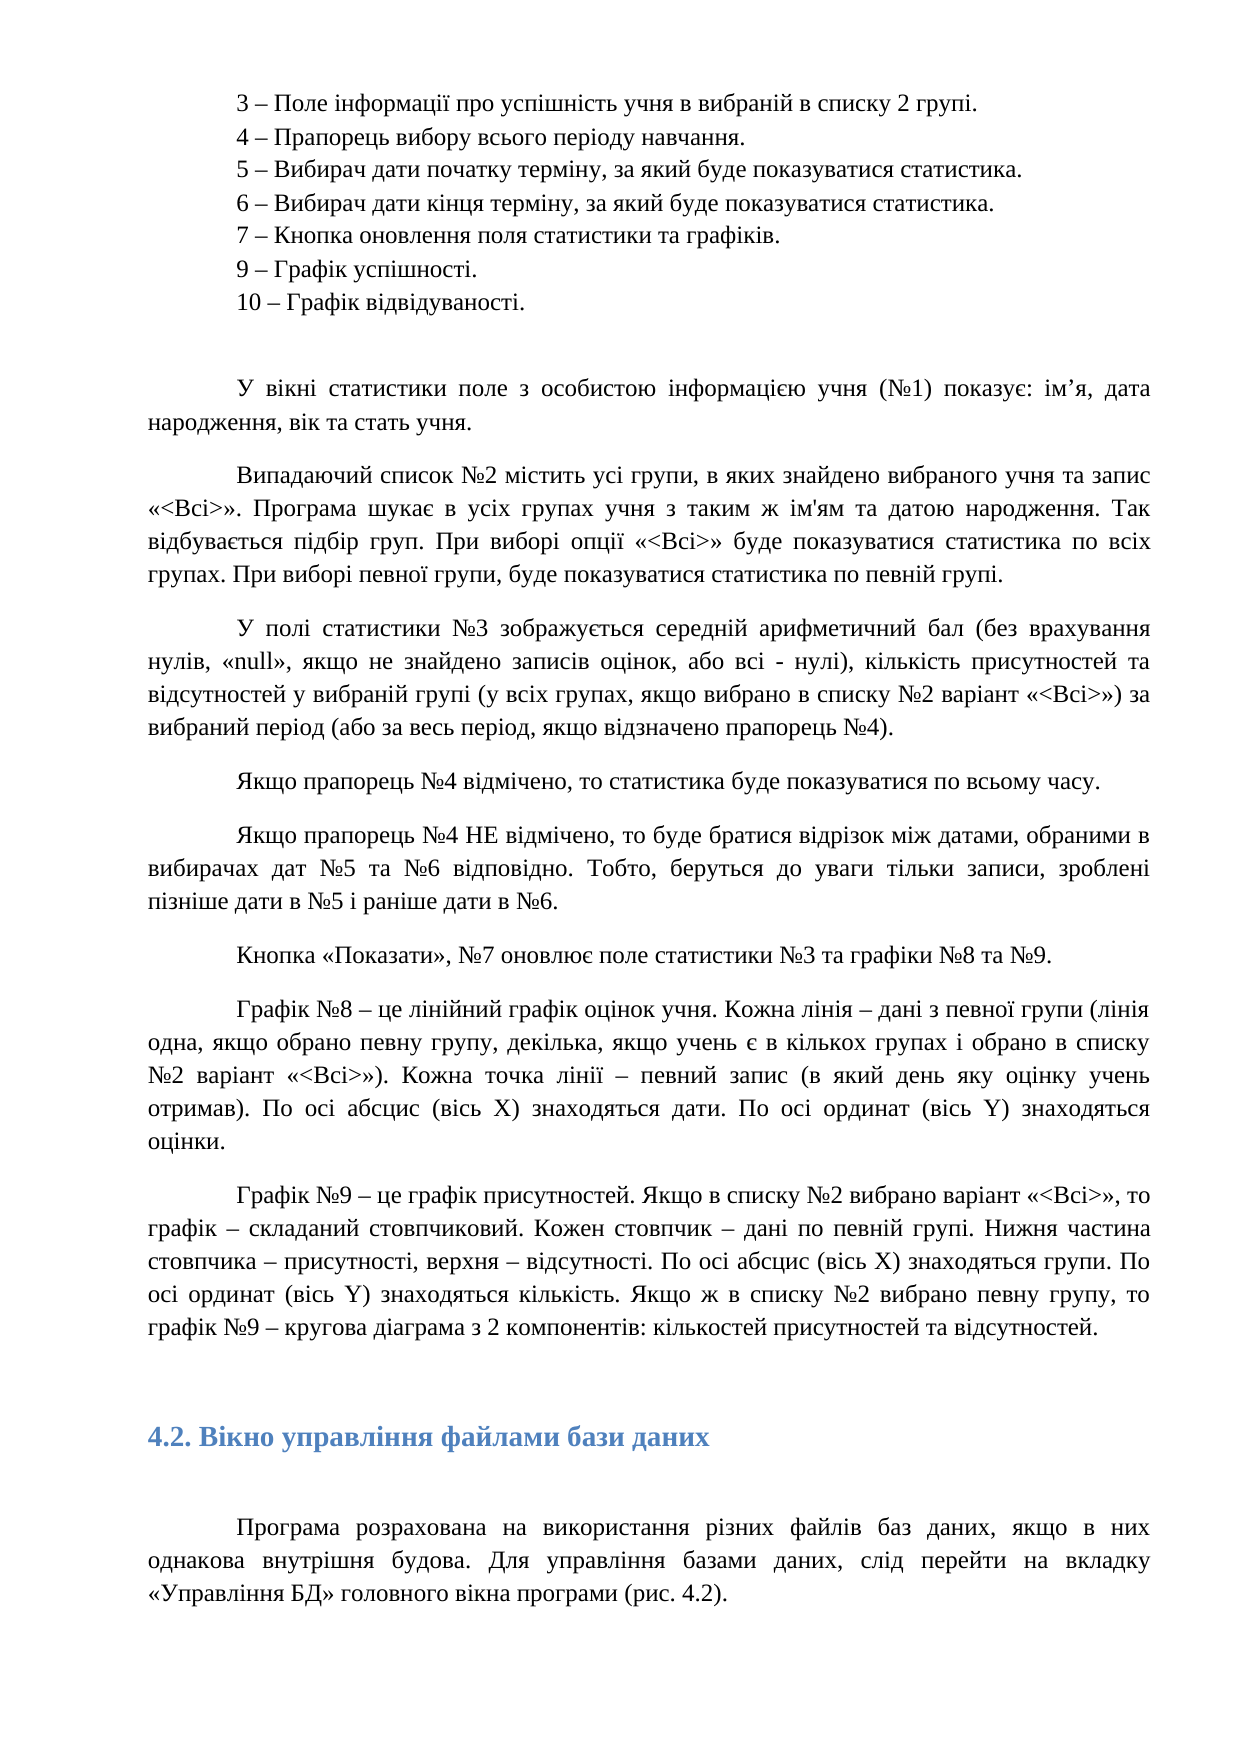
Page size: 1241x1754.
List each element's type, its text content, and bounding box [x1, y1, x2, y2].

text 9 – Графік успішності. [148, 254, 1152, 282]
subtitle 4.2. Вікно управління файлами бази даних [148, 1419, 1152, 1453]
text Графік №8 – це лінійний графік оцінок учня. Кожна лінія – дані з певної групи (лінія одна, якщо обрано певну групу, декілька, якщо учень є в кількох групах і обрано в списку №2 варіант «<Всі>»). Кожна точка лінії – певний запис (в який день яку оцінку учень отримав). По осі абсцис (вісь X) знаходяться дати. По осі ординат (вісь Y) знаходяться оцінки. [148, 994, 1152, 1155]
text Якщо прапорець №4 НЕ відмічено, то буде братися відрізок між датами, обраними в вибирачах дат №5 та №6 відповідно. Тобто, беруться до уваги тільки записи, зроблені пізніше дати в №5 і раніше дати в №6. [148, 820, 1152, 915]
text 10 – Графік відвідуваності. [148, 287, 1152, 315]
text Якщо прапорець №4 відмічено, то статистика буде показуватися по всьому часу. [148, 766, 1152, 795]
text 5 – Вибирач дати початку терміну, за який буде показуватися статистика. [148, 154, 1152, 183]
text Випадаючий список №2 містить усі групи, в яких знайдено вибраного учня та запис «<Всі>». Програма шукає в усіх групах учня з таким ж ім'ям та датою народження. Так відбувається підбір груп. При виборі опції «<Всі>» буде показуватися статистика по всіх групах. При виборі певної групи, буде показуватися статистика по певній групі. [148, 460, 1152, 588]
text 7 – Кнопка оновлення поля статистики та графіків. [148, 221, 1152, 249]
text Графік №9 – це графік присутностей. Якщо в списку №2 вибрано варіант «<Всі>», то графік – складаний стовпчиковий. Кожен стовпчик – дані по певній групі. Нижня частина стовпчика – присутності, верхня – відсутності. По осі абсцис (вісь X) знаходяться групи. По осі ординат (вісь Y) знаходяться кількість. Якщо ж в списку №2 вибрано певну групу, то графік №9 – кругова діаграма з 2 компонентів: кількостей присутностей та відсутностей. [148, 1180, 1152, 1341]
text 6 – Вибирач дати кінця терміну, за який буде показуватися статистика. [148, 188, 1152, 216]
text Програма розрахована на використання різних файлів баз даних, якщо в них однакова внутрішня будова. Для управління базами даних, слід перейти на вкладку «Управління БД» головного вікна програми (рис. 4.2). [148, 1512, 1152, 1607]
text У полі статистики №3 зображується середній арифметичний бал (без врахування нулів, «null», якщо не знайдено записів оцінок, або всі - нулі), кількість присутностей та відсутностей у вибраній групі (у всіх групах, якщо вибрано в списку №2 варіант «<Всі>») за вибраний період (або за весь період, якщо відзначено прапорець №4). [148, 613, 1152, 741]
text У вікні статистики поле з особистою інформацією учня (№1) показує: ім’я, дата народження, вік та стать учня. [148, 373, 1152, 435]
text Кнопка «Показати», №7 оновлює поле статистики №3 та графіки №8 та №9. [148, 940, 1152, 969]
text 3 – Поле інформації про успішність учня в вибраній в списку 2 групі. [148, 88, 1152, 117]
text 4 – Прапорець вибору всього періоду навчання. [148, 122, 1152, 150]
